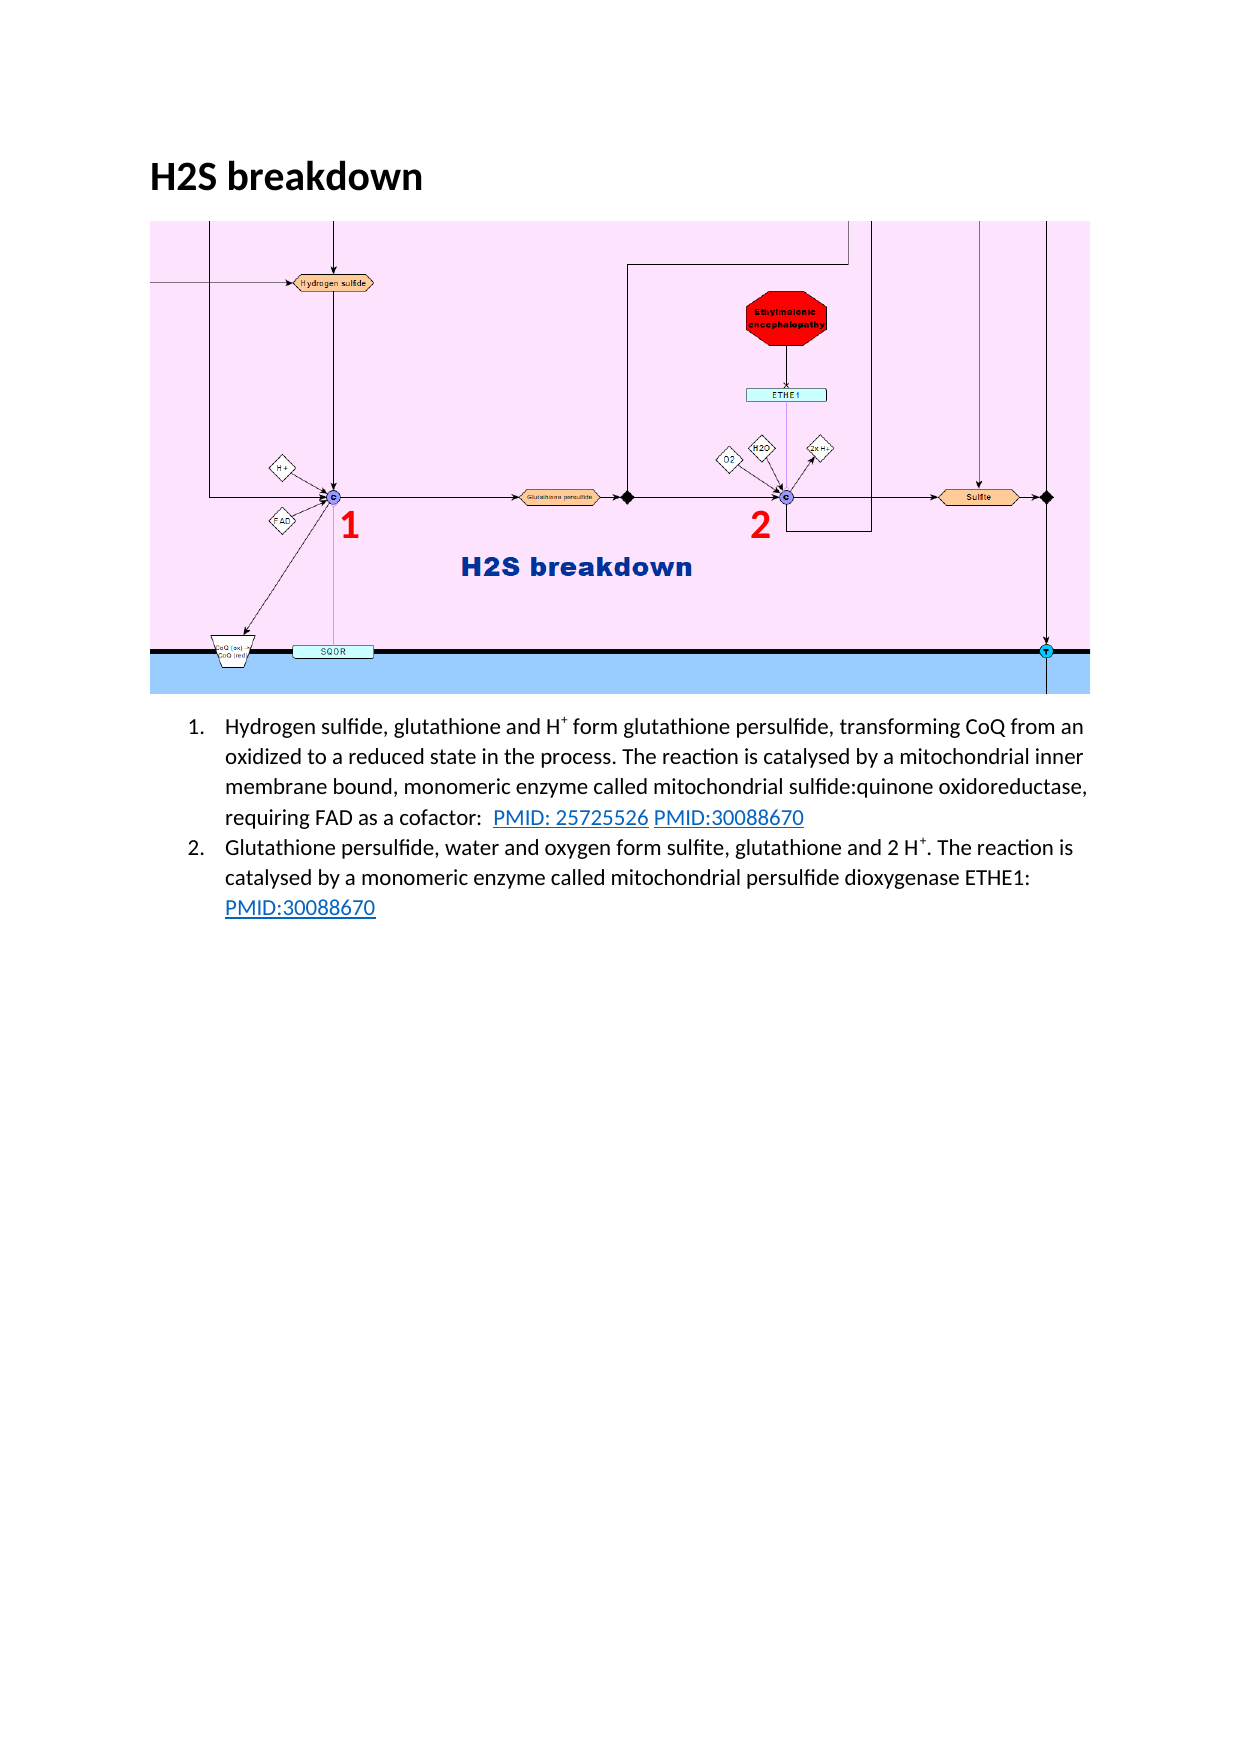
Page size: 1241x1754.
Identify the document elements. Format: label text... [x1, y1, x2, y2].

text H2S breakdown [150, 150, 1090, 201]
picture [150, 221, 1091, 694]
list Glutathione persulfide, water and oxygen form sulfite, glutathione and 2 H+. The reaction is catalysed by a monomeric enzyme called mitochondrial persulfide dioxygenase ETHE1: PMID:30088670 [187, 833, 1090, 921]
list Hydrogen sulfide, glutathione and H+ form glutathione persulfide, transforming CoQ from an oxidized to a reduced state in the process. The reaction is catalysed by a mitochondrial inner membrane bound, monomeric enzyme called mitochondrial sulfide:quinone oxidoreductase, requiring FAD as a cofactor: PMID: 25725526 PMID:30088670 [187, 712, 1090, 831]
